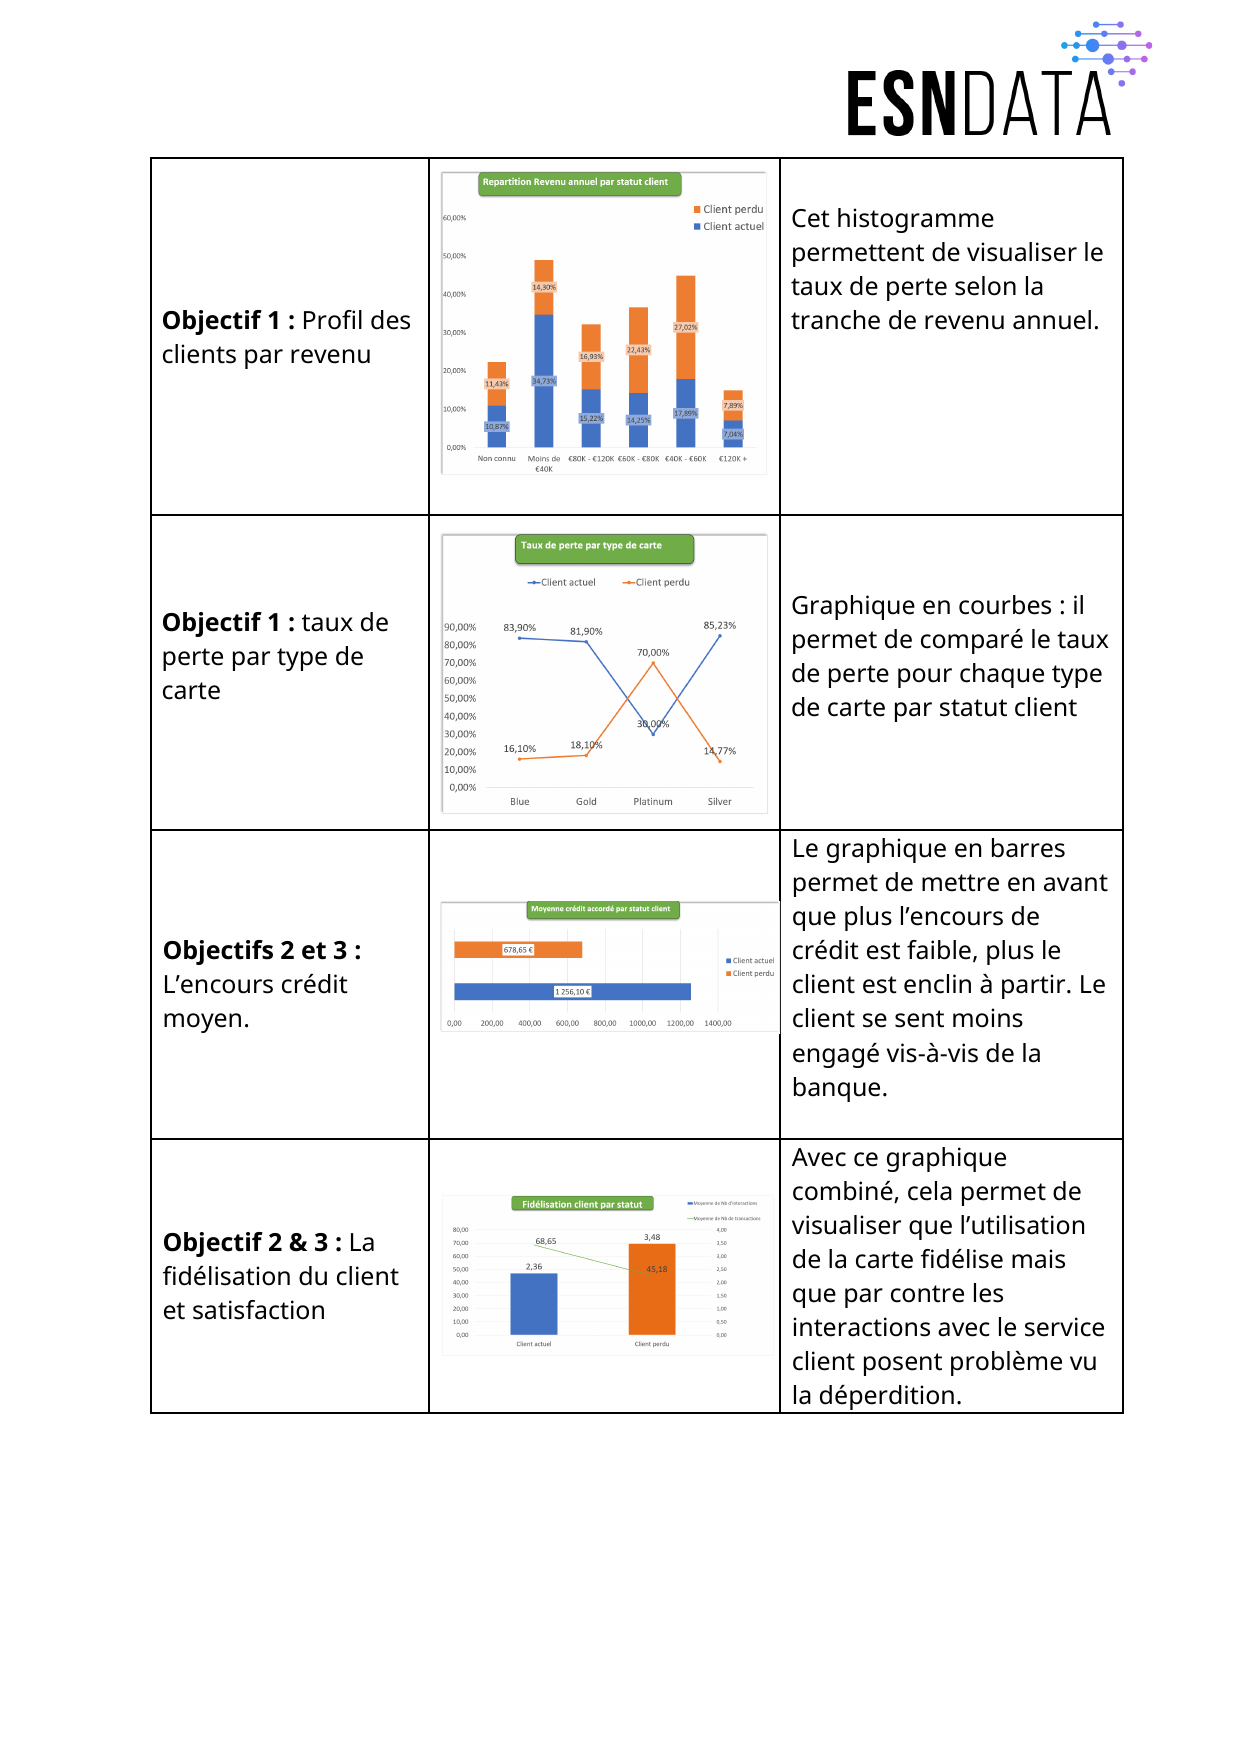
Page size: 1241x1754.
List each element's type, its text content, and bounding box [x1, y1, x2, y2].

table_cell [430, 831, 779, 1137]
picture [845, 18, 1153, 139]
table_cell Objectif 2 & 3 : La fidélisation du client et satisfaction [152, 1140, 428, 1412]
table_cell [430, 1140, 779, 1412]
table_cell Objectif 1 : Profil des clients par revenu [152, 159, 428, 514]
picture [439, 530, 770, 815]
table_cell Graphique en courbes : il permet de comparé le taux de perte pour chaque type de carte par statut client [781, 516, 1122, 829]
table_cell Objectif 1 : taux de perte par type de carte [152, 516, 428, 829]
table_cell Objectifs 2 et 3 : L’encours crédit moyen. [152, 831, 428, 1137]
picture [439, 169, 770, 478]
table_cell [430, 159, 779, 514]
picture [440, 901, 781, 1034]
picture [440, 1193, 777, 1359]
table_cell Le graphique en barres permet de mettre en avant que plus l’encours de crédit est faible, plus le client est enclin à partir. Le client se sent moins engagé vis-à-vis de la banque. [781, 831, 1122, 1137]
table_cell Cet histogramme permettent de visualiser le taux de perte selon la tranche de revenu annuel. [781, 159, 1122, 514]
table_cell Avec ce graphique combiné, cela permet de visualiser que l’utilisation de la carte fidélise mais que par contre les interactions avec le service client posent problème vu la déperdition. [781, 1140, 1122, 1412]
table_cell [430, 516, 779, 829]
